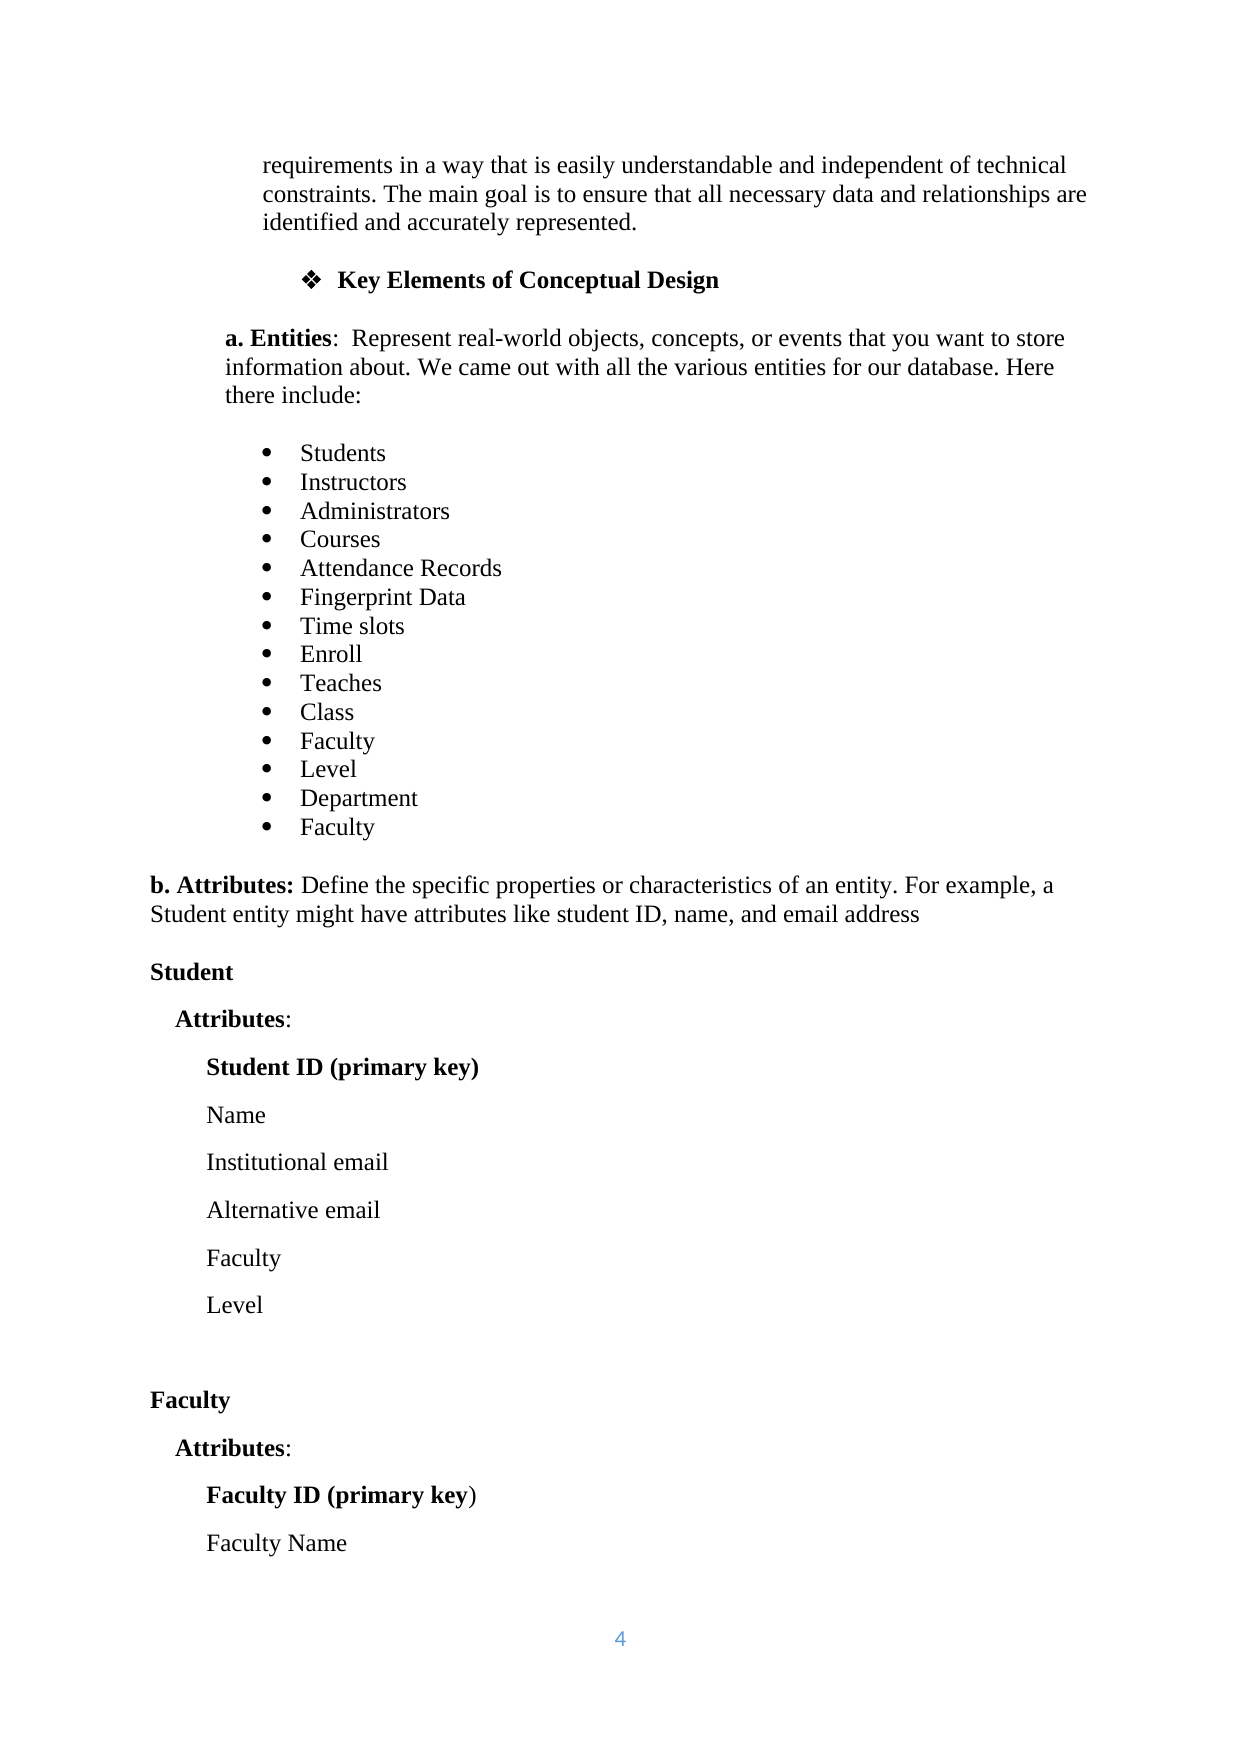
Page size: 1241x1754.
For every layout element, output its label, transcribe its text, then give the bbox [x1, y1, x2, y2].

list Students [262, 438, 1090, 467]
text Faculty [150, 1243, 1090, 1272]
text Faculty Name [150, 1528, 1090, 1557]
list Faculty [262, 726, 1090, 754]
text Name [150, 1100, 1090, 1128]
list Administrators [262, 496, 1090, 524]
text Faculty ID (primary key) [150, 1481, 1090, 1509]
text Attributes: [150, 1004, 1090, 1033]
list Fingerprint Data [262, 582, 1090, 611]
list Time slots [262, 611, 1090, 639]
text Student [150, 957, 1090, 985]
list Level [262, 754, 1090, 783]
list Instructors [262, 467, 1090, 496]
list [262, 150, 1090, 236]
text Alternative email [150, 1195, 1090, 1224]
list Department [262, 783, 1090, 812]
text a. Entities: Represent real-world objects, concepts, or events that you want to store information about. We came out with all the various entities for our database. Here there include: [225, 323, 1090, 409]
text Attributes: [150, 1433, 1090, 1462]
list Teaches [262, 668, 1090, 697]
list Courses [262, 524, 1090, 553]
list Enroll [262, 639, 1090, 668]
list Class [262, 697, 1090, 726]
text Student ID (primary key) [150, 1052, 1090, 1081]
text Institutional email [150, 1147, 1090, 1176]
text Level [150, 1291, 1090, 1319]
list Faculty [262, 812, 1090, 841]
list Attendance Records [262, 553, 1090, 582]
text Faculty [150, 1385, 1090, 1414]
text b. Attributes: Define the specific properties or characteristics of an entity. For example, a Student entity might have attributes like student ID, name, and email address [150, 870, 1090, 927]
list Key Elements of Conceptual Design [300, 265, 1090, 294]
